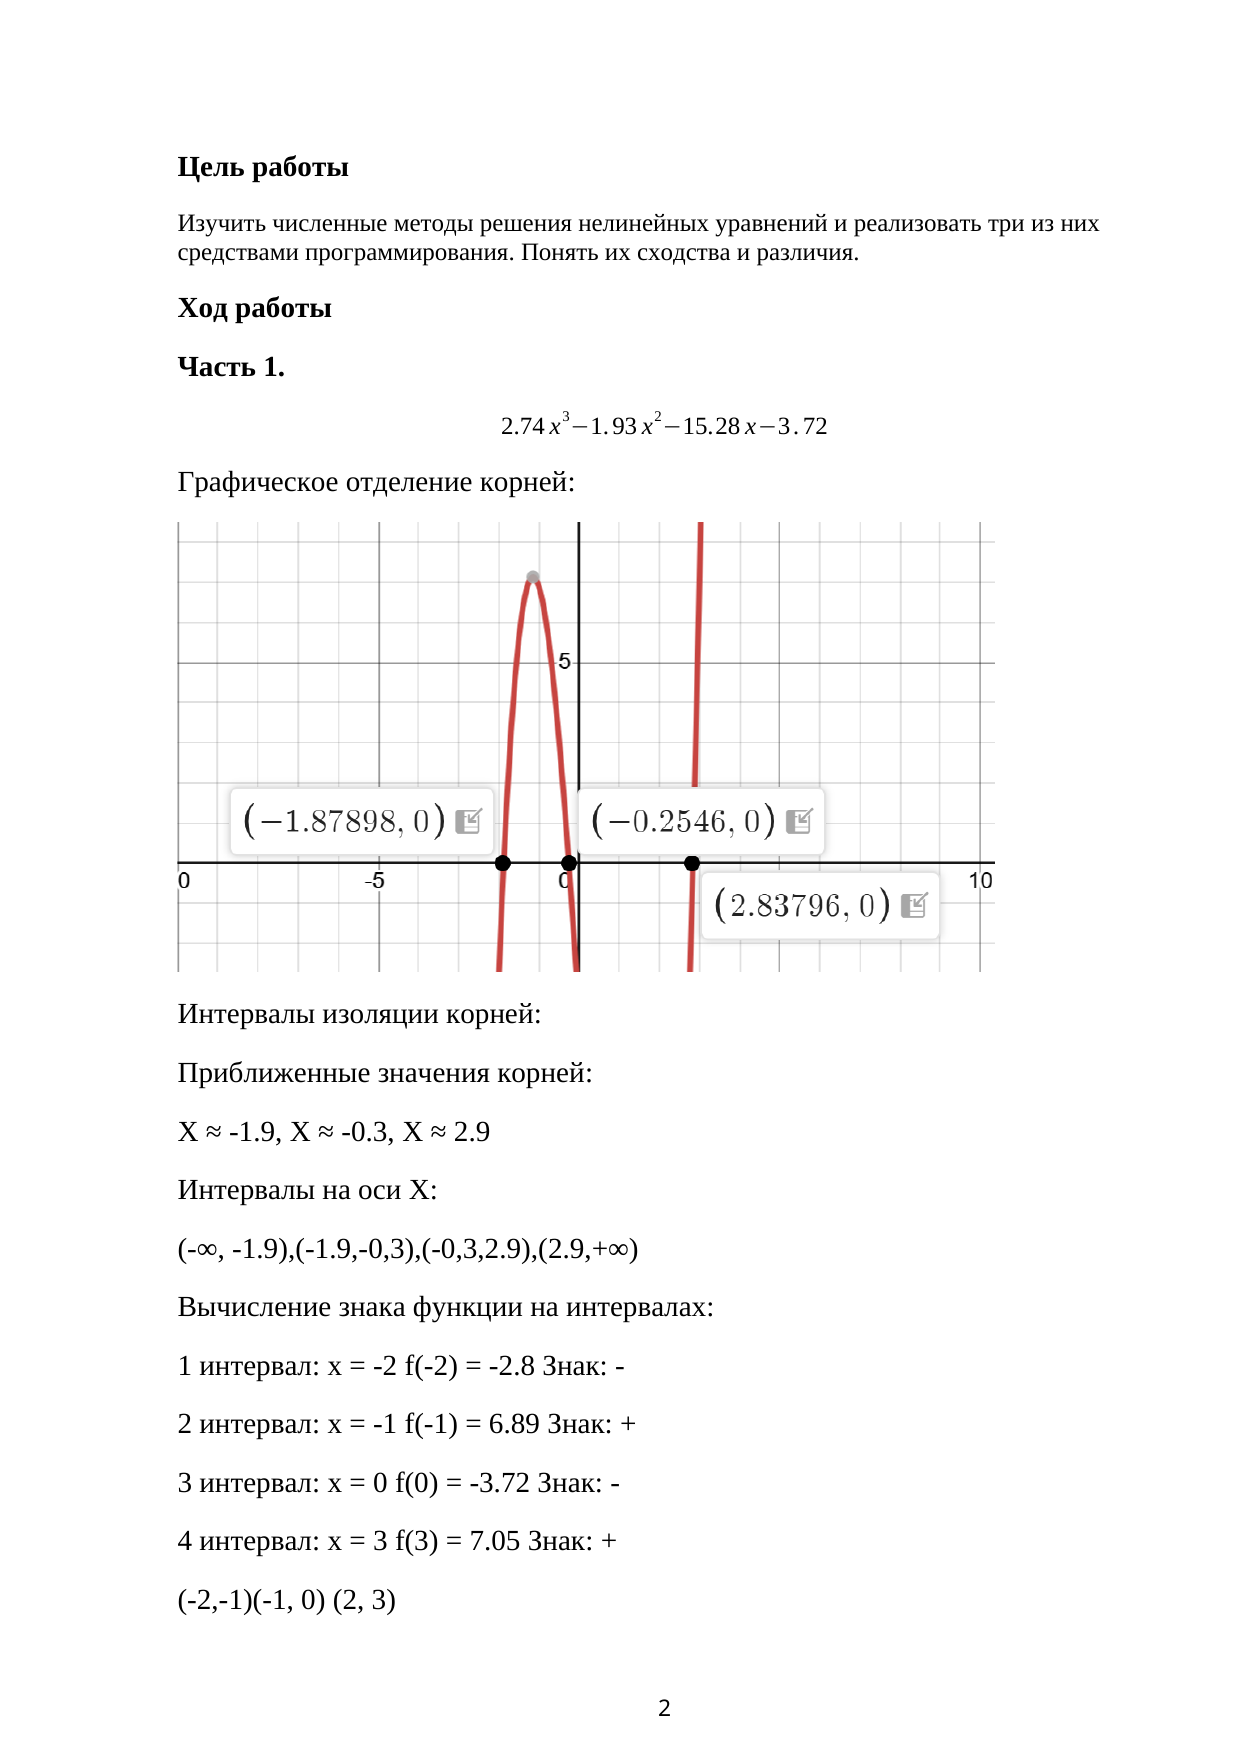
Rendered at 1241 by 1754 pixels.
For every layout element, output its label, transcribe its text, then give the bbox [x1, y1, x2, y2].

text Часть 1. [177, 349, 1152, 382]
text 2 интервал: x = -1 f(-1) = 6.89 Знак: + [177, 1406, 1152, 1440]
text (-2,-1)(-1, 0) (2, 3) [177, 1582, 1152, 1616]
text 4 интервал: x = 3 f(3) = 7.05 Знак: + [177, 1523, 1152, 1557]
picture [177, 522, 995, 972]
text Ход работы [177, 290, 1152, 324]
text Изучить численные методы решения нелинейных уравнений и реализовать три из них средствами программирования. Понять их сходства и различия. [177, 208, 1152, 265]
text Интервалы на оси X: [177, 1172, 1152, 1206]
text Вычисление знака функции на интервалах: [177, 1289, 1152, 1323]
text Приближенные значения корней: [177, 1055, 1152, 1089]
text Интервалы изоляции корней: [177, 997, 1152, 1030]
text Цель работы [177, 149, 1152, 183]
text 3 интервал: x = 0 f(0) = -3.72 Знак: - [177, 1465, 1152, 1498]
text Графическое отделение корней: [177, 464, 1152, 497]
text 1 интервал: x = -2 f(-2) = -2.8 Знак: - [177, 1348, 1152, 1381]
text X ≈ -1.9, X ≈ -0.3, X ≈ 2.9 [177, 1114, 1152, 1147]
text (-∞, -1.9),(-1.9,-0,3),(-0,3,2.9),(2.9,+∞) [177, 1231, 1152, 1264]
